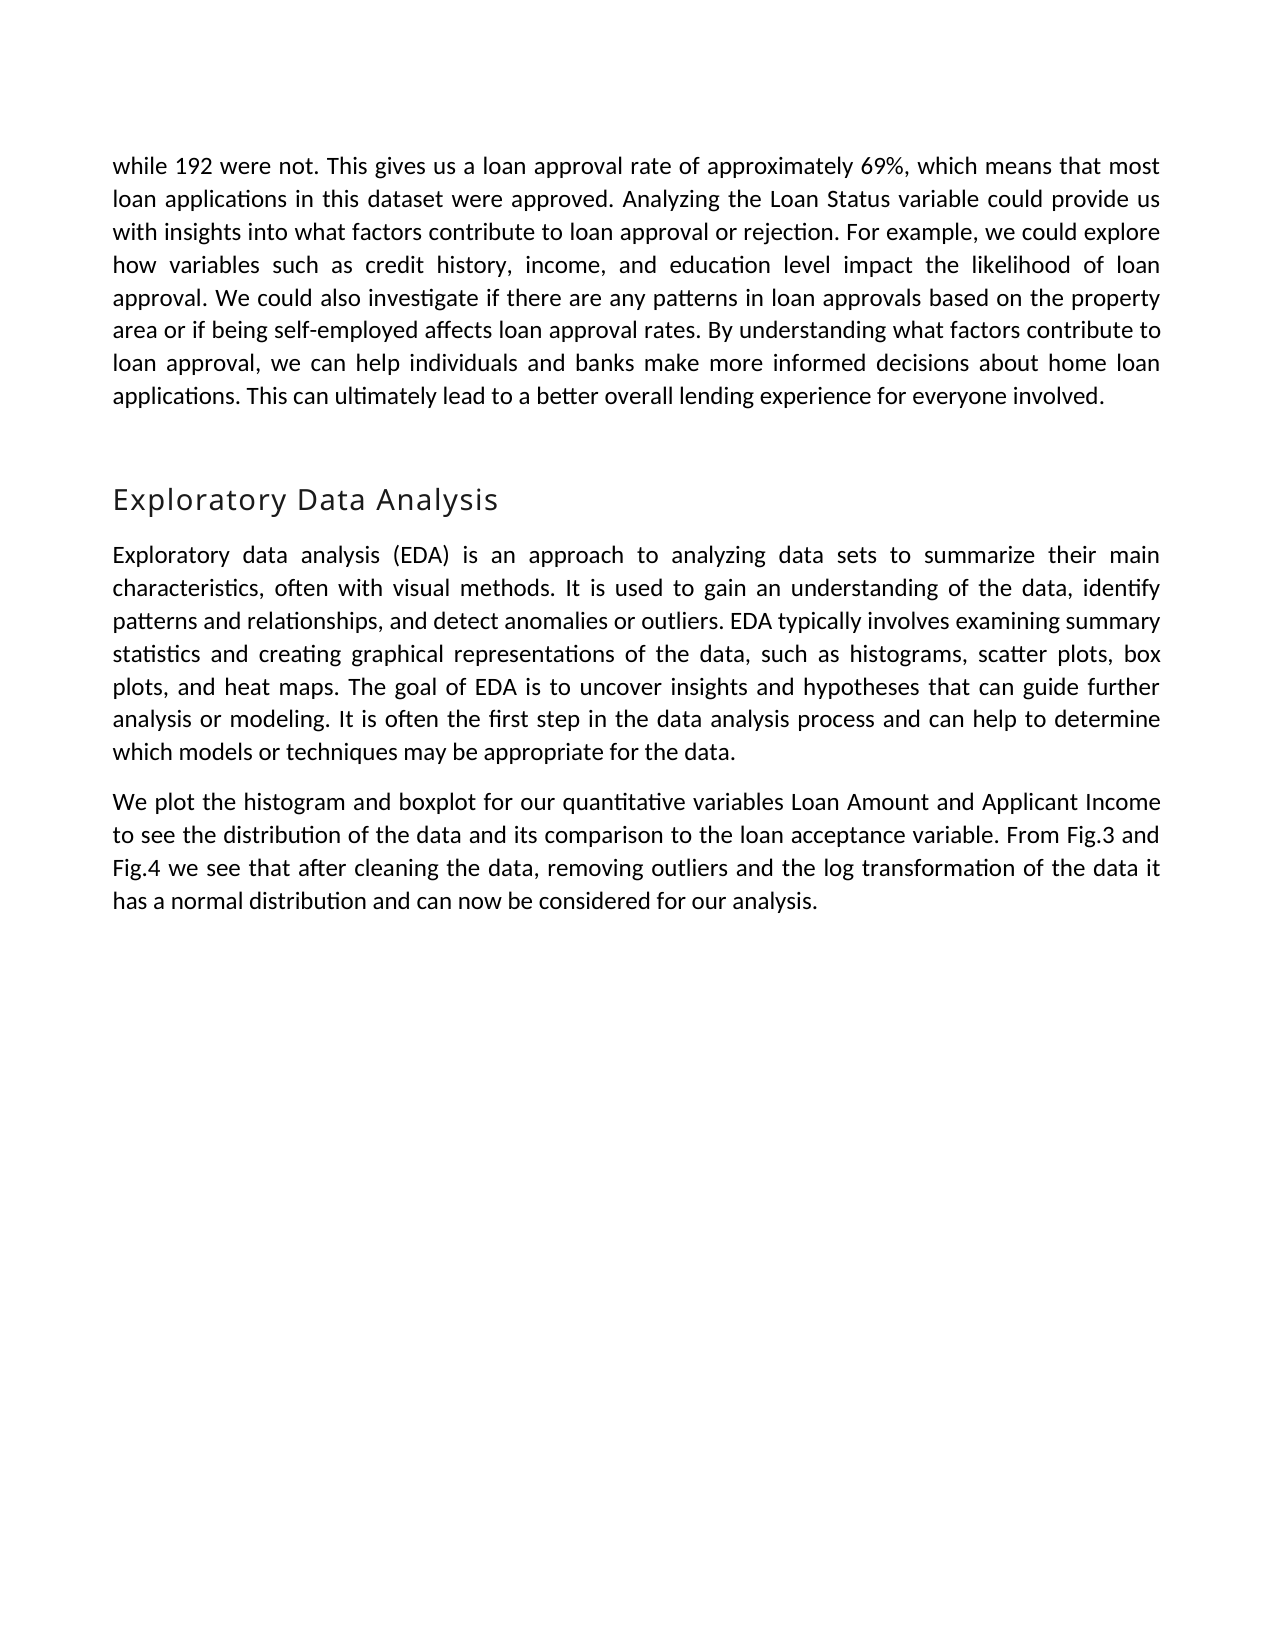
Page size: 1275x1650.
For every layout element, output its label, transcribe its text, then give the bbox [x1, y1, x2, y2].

text Exploratory Data Analysis [112, 479, 1162, 519]
text We plot the histogram and boxplot for our quantitative variables Loan Amount and Applicant Income to see the distribution of the data and its comparison to the loan acceptance variable. From Fig.3 and Fig.4 we see that after cleaning the data, removing outliers and the log transformation of the data it has a normal distribution and can now be considered for our analysis. [112, 786, 1162, 915]
text Exploratory data analysis (EDA) is an approach to analyzing data sets to summarize their main characteristics, often with visual methods. It is used to gain an understanding of the data, identify patterns and relationships, and detect anomalies or outliers. EDA typically involves examining summary statistics and creating graphical representations of the data, such as histograms, scatter plots, box plots, and heat maps. The goal of EDA is to uncover insights and hypotheses that can guide further analysis or modeling. It is often the first step in the data analysis process and can help to determine which models or techniques may be appropriate for the data. [112, 539, 1162, 767]
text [112, 150, 1162, 411]
